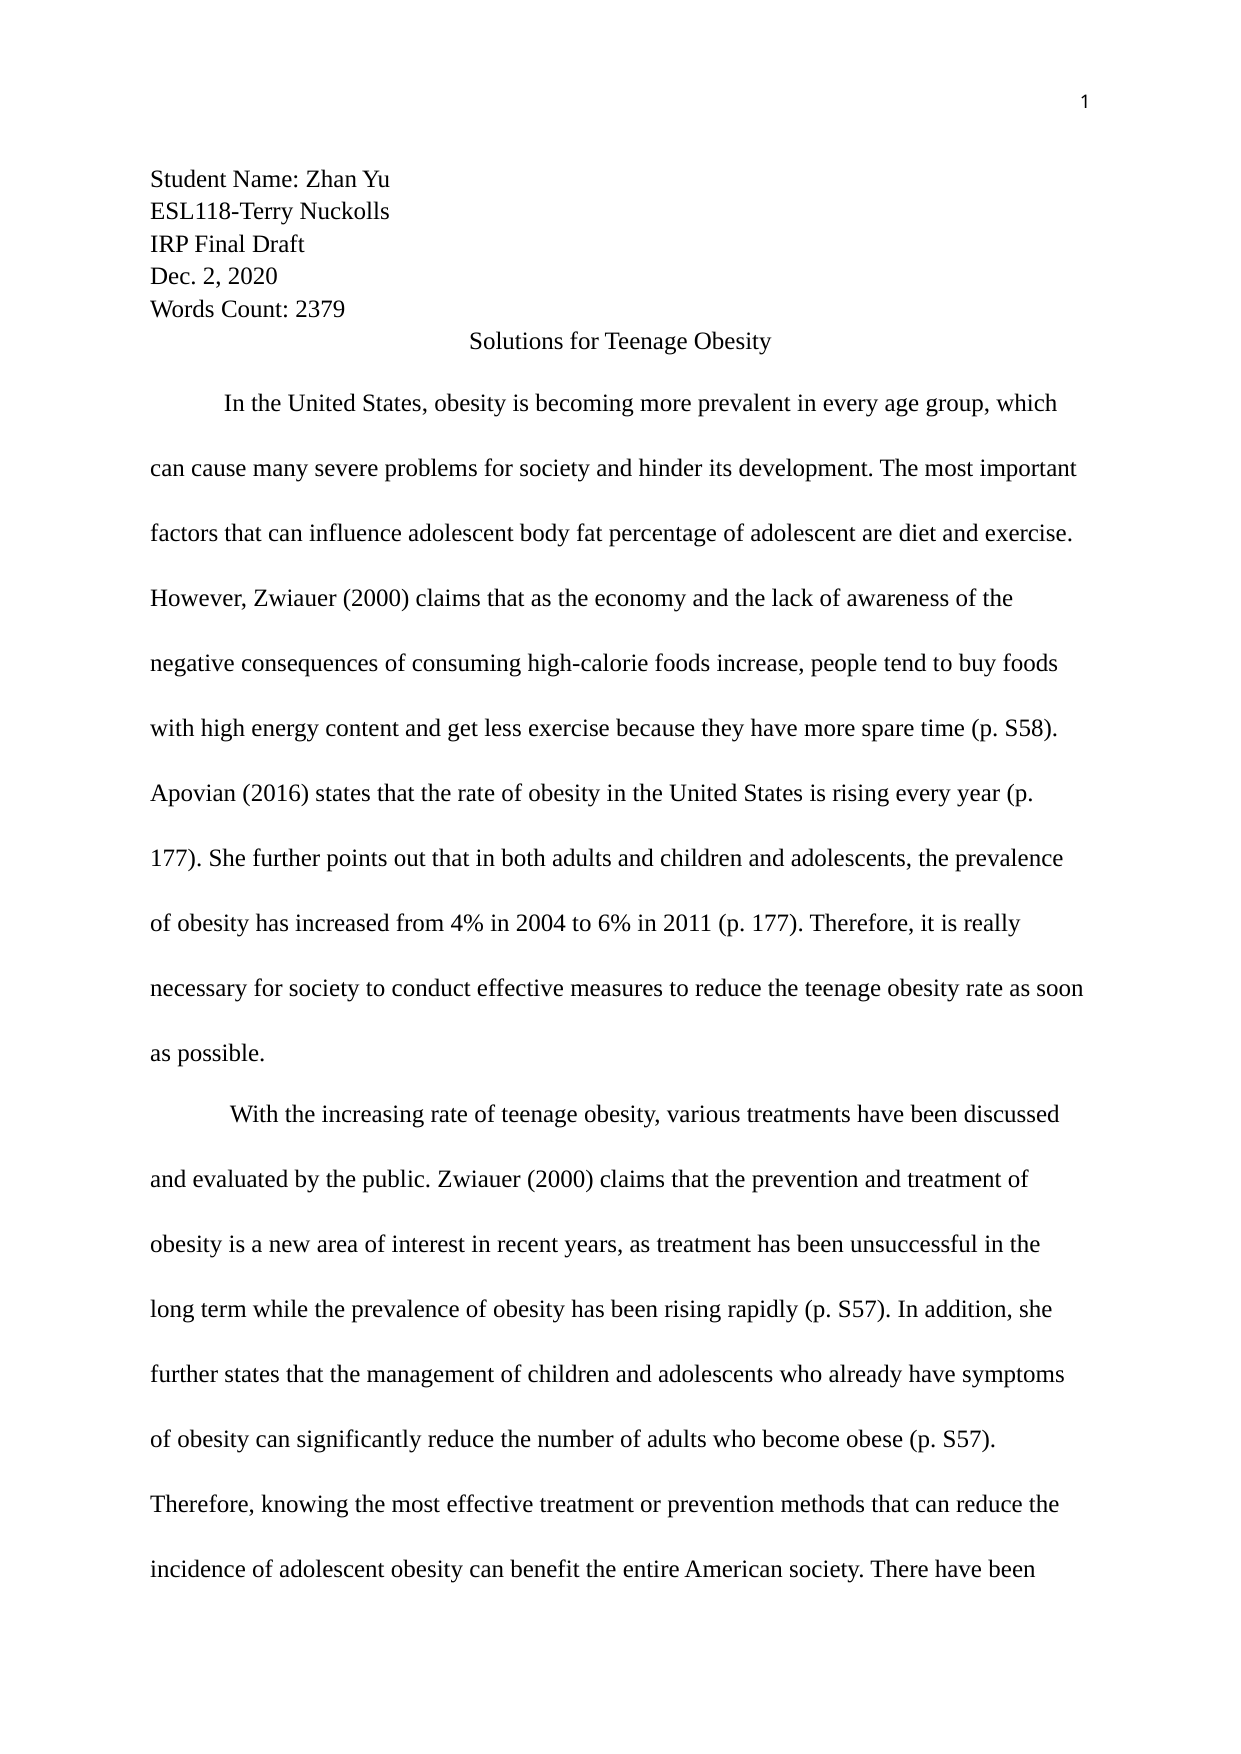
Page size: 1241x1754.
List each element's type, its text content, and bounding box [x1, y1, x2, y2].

text Dec. 2, 2020 [150, 259, 1090, 292]
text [150, 1097, 1090, 1584]
text Student Name: Zhan Yu [150, 162, 1090, 194]
text IRP Final Draft [150, 227, 1090, 259]
text In the United States, obesity is becoming more prevalent in every age group, which can cause many severe problems for society and hinder its development. The most important factors that can influence adolescent body fat percentage of adolescent are diet and exercise. However, Zwiauer (2000) claims that as the economy and the lack of awareness of the negative consequences of consuming high-calorie foods increase, people tend to buy foods with high energy content and get less exercise because they have more spare time (p. S58). Apovian (2016) states that the rate of obesity in the United States is rising every year (p. 177). She further points out that in both adults and children and adolescents, the prevalence of obesity has increased from 4% in 2004 to 6% in 2011 (p. 177). Therefore, it is really necessary for society to conduct effective measures to reduce the teenage obesity rate as soon as possible. [150, 386, 1090, 1068]
text Solutions for Teenage Obesity [150, 324, 1090, 357]
text Words Count: 2379 [150, 292, 1090, 324]
text ESL118-Terry Nuckolls [150, 194, 1090, 227]
